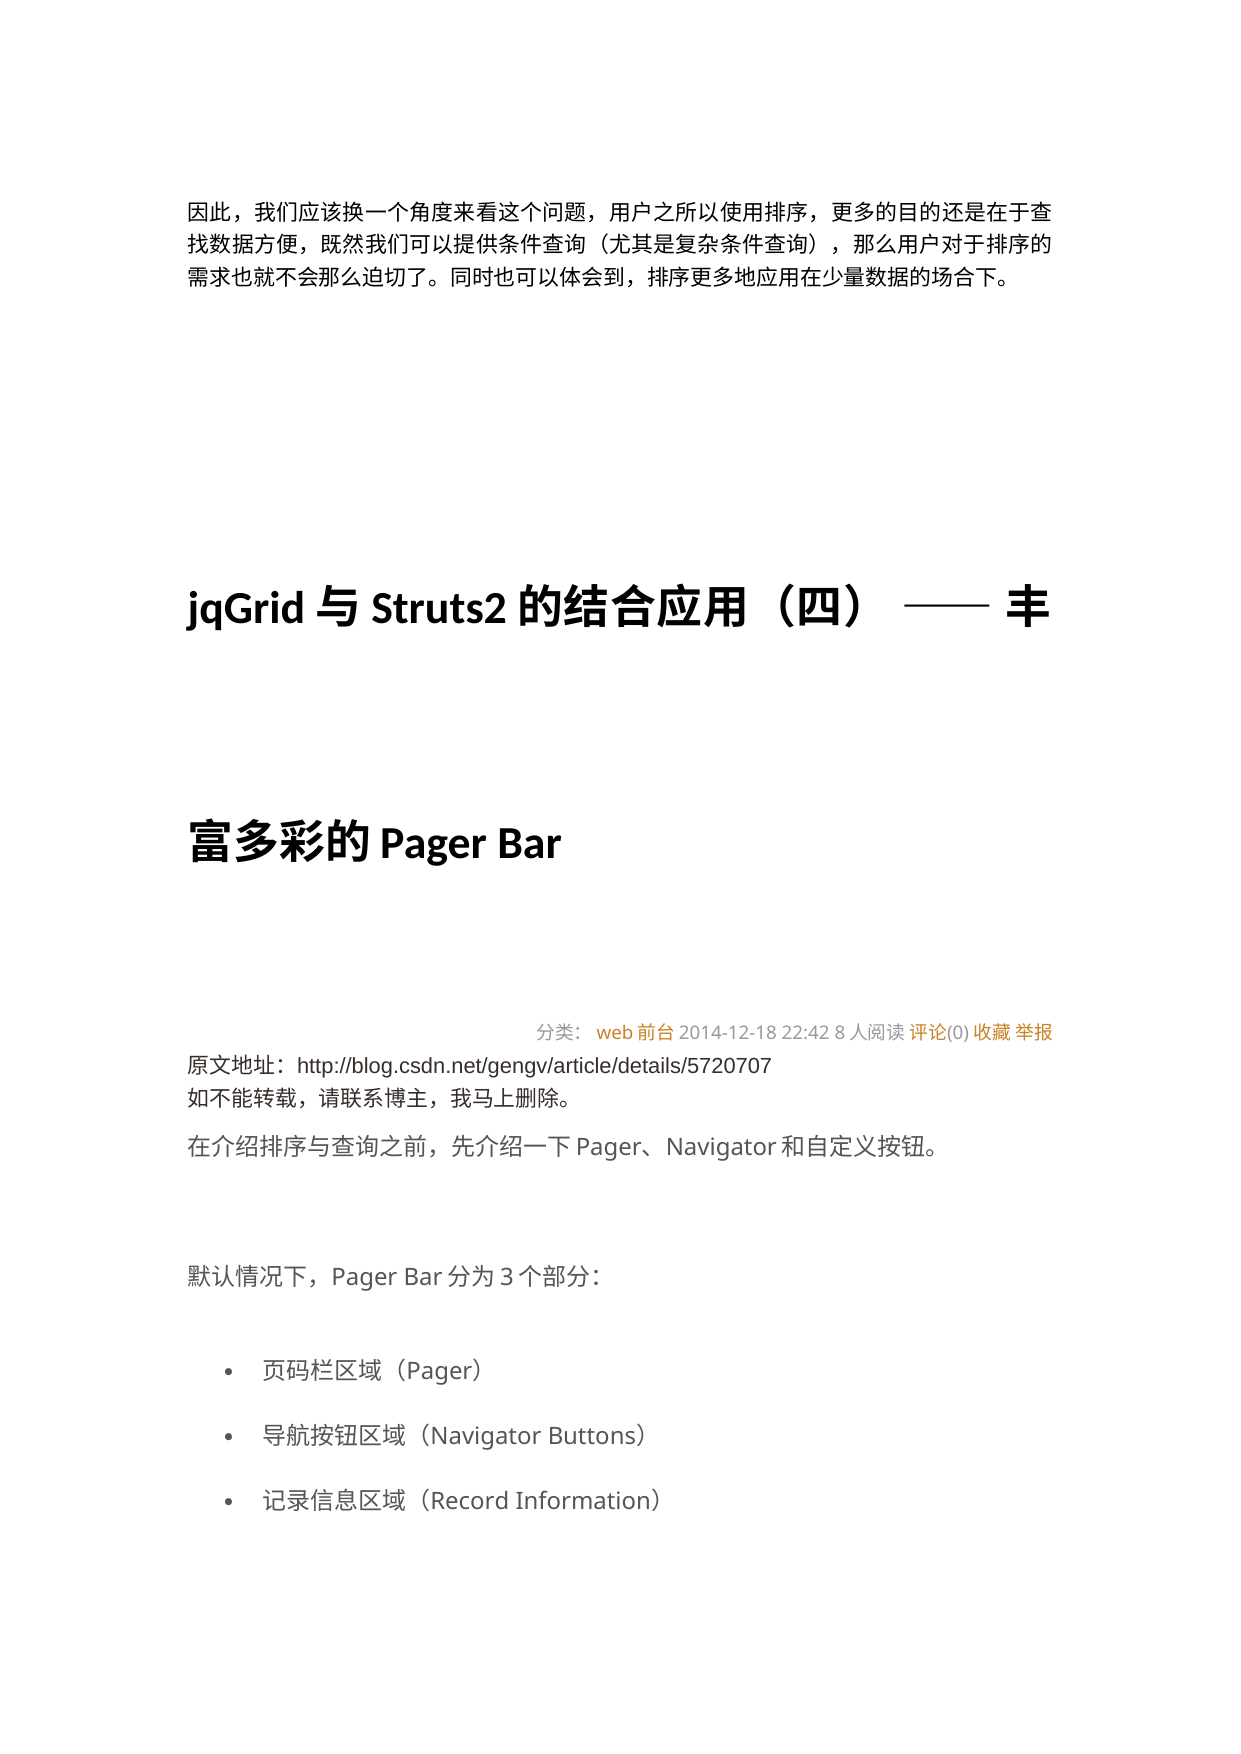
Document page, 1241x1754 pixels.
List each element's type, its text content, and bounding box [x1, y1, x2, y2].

text 如不能转载，请联系博主，我马上删除。 [187, 1080, 1053, 1113]
list 导航按钮区域（Navigator Buttons） [225, 1402, 1053, 1467]
text 分类： web前台 2014-12-18 22:42 8人阅读 评论(0) 收藏 举报 [187, 1015, 1053, 1048]
list 页码栏区域（Pager） [225, 1337, 1053, 1402]
text 在介绍排序与查询之前，先介绍一下Pager、Navigator和自定义按钮。 默认情况下，Pager Bar分为3个部分： [187, 1113, 1053, 1308]
text 原文地址：http://blog.csdn.net/gengv/article/details/5720707 [187, 1048, 1053, 1080]
list 记录信息区域（Record Information） [225, 1467, 1053, 1532]
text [187, 162, 1053, 292]
subtitle jqGrid与Struts2的结合应用（四） —— 丰富多彩的Pager Bar [187, 555, 1053, 887]
